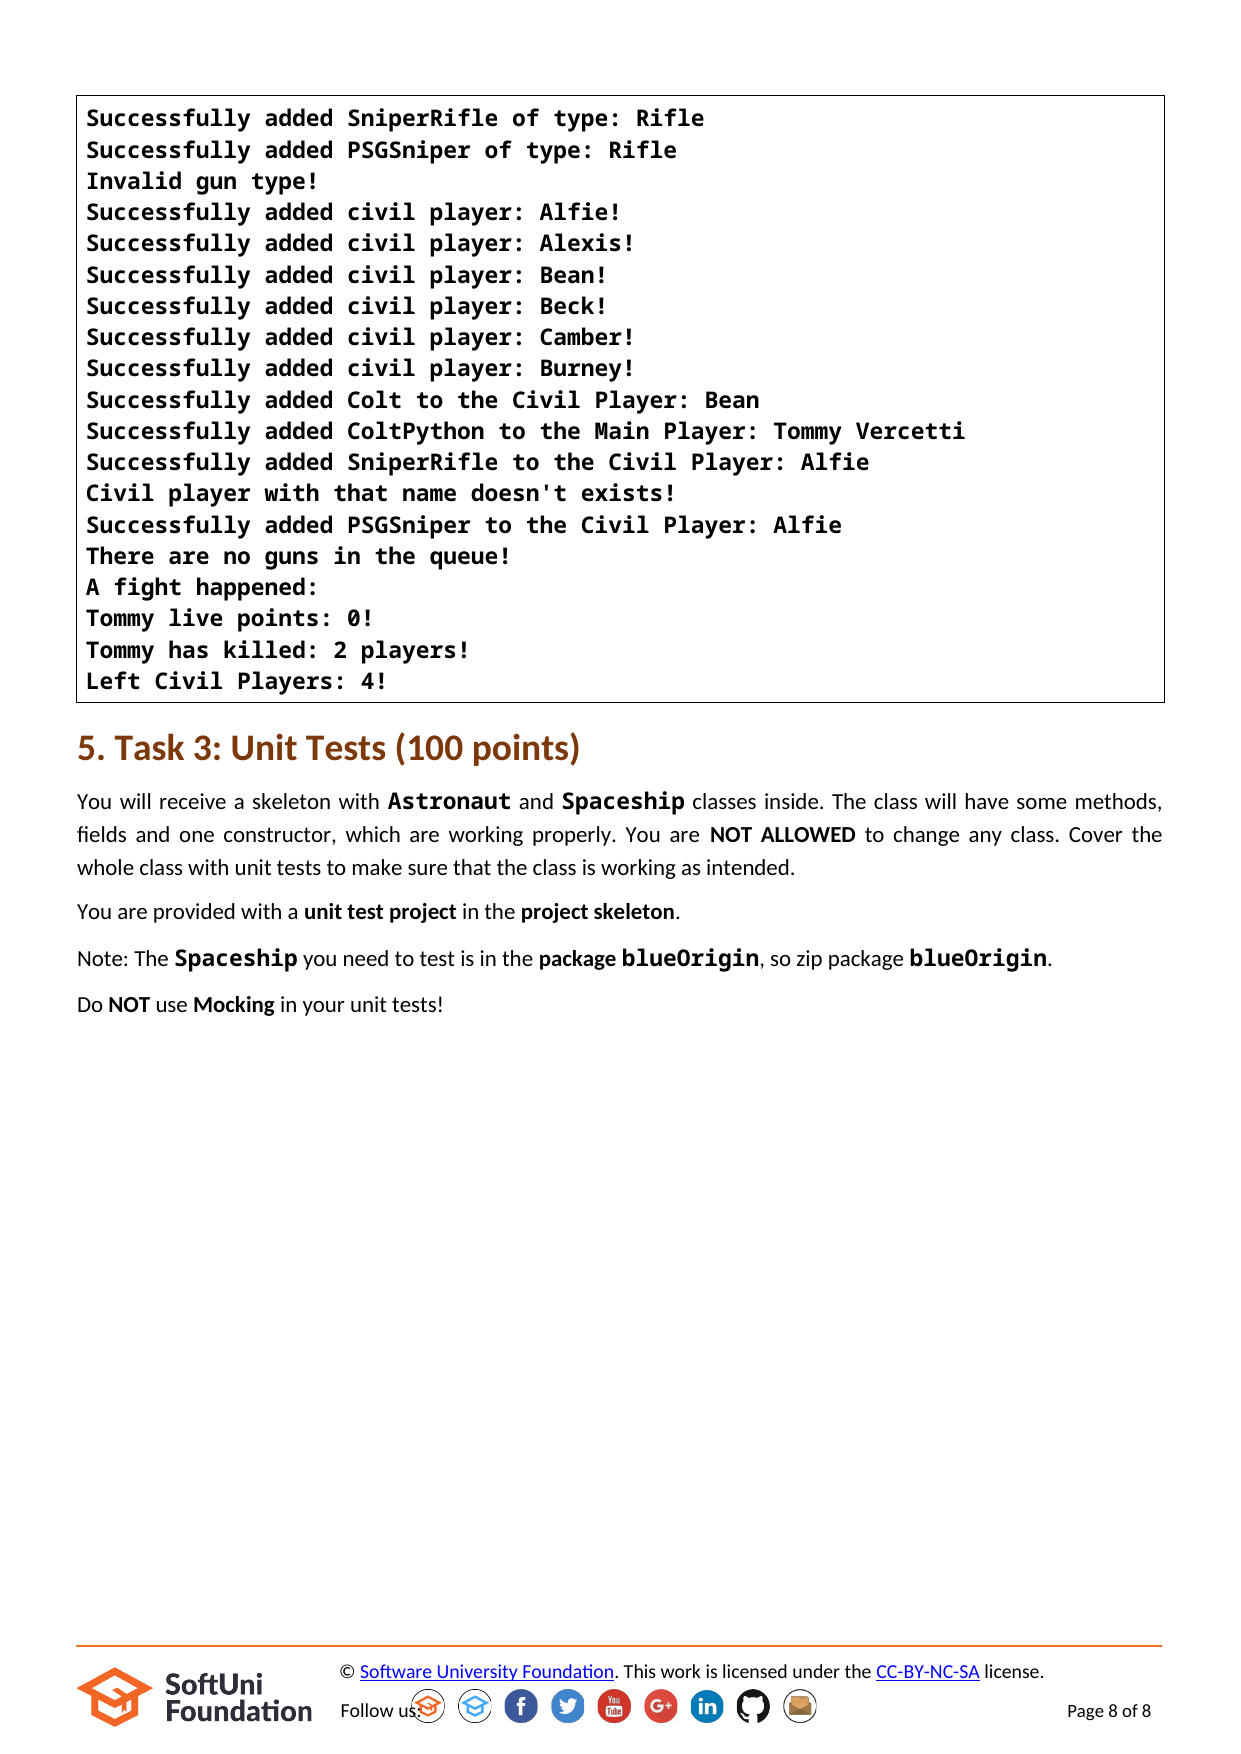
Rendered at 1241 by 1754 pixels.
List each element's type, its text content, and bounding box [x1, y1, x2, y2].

picture [504, 1689, 538, 1723]
text You will receive a skeleton with Astronaut and Spaceship classes inside. The class will have some methods, fields and one constructor, which are working properly. You are NOT ALLOWED to change any class. Cover the whole class with unit tests to make sure that the class is working as intended. [77, 785, 1163, 881]
picture [783, 1689, 817, 1723]
picture [411, 1689, 445, 1723]
picture [597, 1689, 631, 1723]
picture [690, 1713, 700, 1723]
picture [705, 1704, 716, 1714]
picture [551, 1689, 585, 1723]
picture [644, 1689, 678, 1723]
picture [458, 1689, 492, 1723]
picture [736, 1689, 770, 1723]
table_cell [77, 96, 1164, 702]
picture [714, 1690, 724, 1700]
picture [690, 1690, 700, 1700]
text Do NOT use Mocking in your unit tests! [77, 990, 1163, 1018]
subtitle Task 3: Unit Tests (100 points) [77, 724, 1163, 770]
picture [714, 1713, 724, 1723]
picture [76, 1667, 312, 1727]
text You are provided with a unit test project in the project skeleton. [77, 897, 1163, 925]
text Note: The Spaceship you need to test is in the package blueOrigin, so zip package blueOrigin. [77, 942, 1163, 973]
